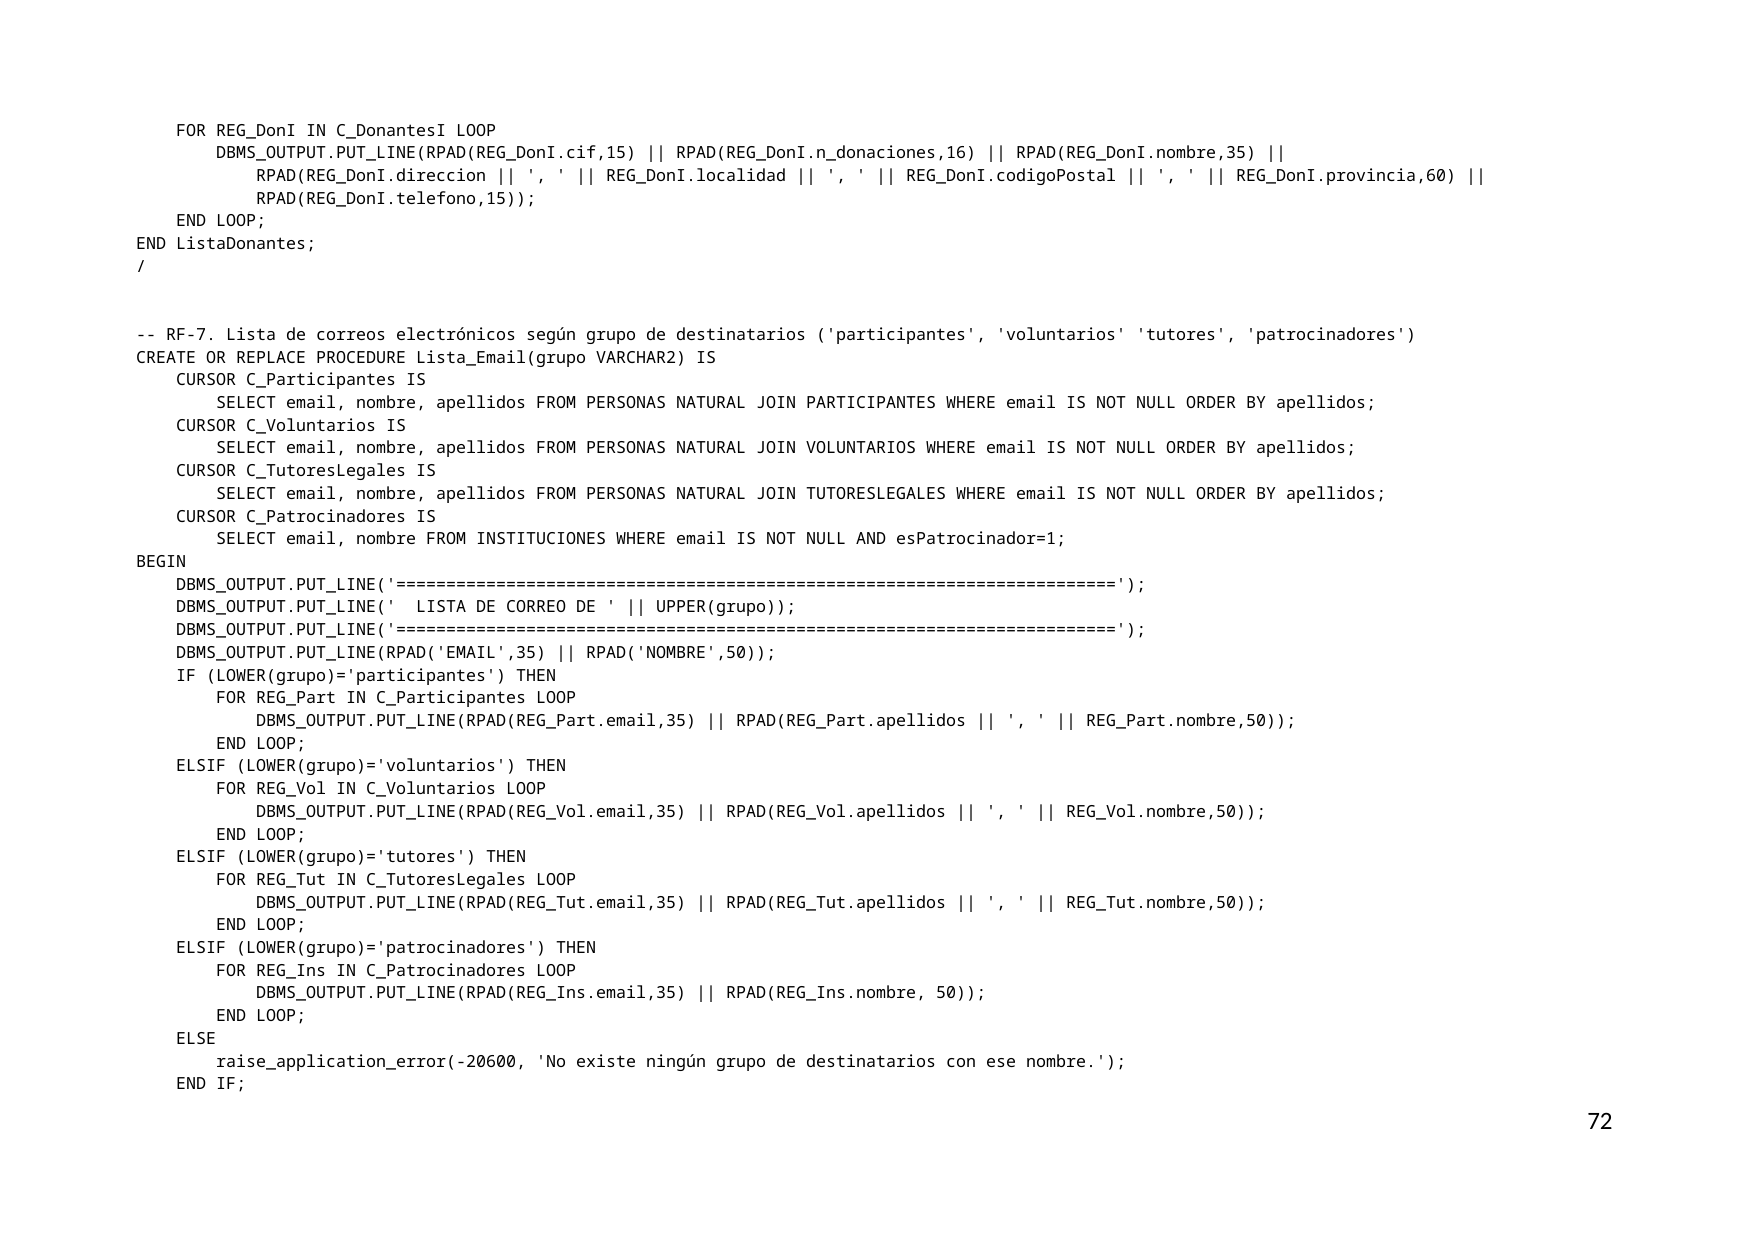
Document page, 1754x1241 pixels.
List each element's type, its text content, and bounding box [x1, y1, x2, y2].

text -- RF-7. Lista de correos electrónicos según grupo de destinatarios ('participantes', 'voluntarios' 'tutores', 'patrocinadores') [136, 322, 1612, 345]
text DBMS_OUTPUT.PUT_LINE(RPAD(REG_Vol.email,35) || RPAD(REG_Vol.apellidos || ', ' || REG_Vol.nombre,50)); [136, 799, 1612, 822]
text FOR REG_Ins IN C_Patrocinadores LOOP [136, 958, 1612, 981]
text IF (LOWER(grupo)='participantes') THEN [136, 663, 1612, 686]
text CURSOR C_Patrocinadores IS [136, 504, 1612, 527]
text DBMS_OUTPUT.PUT_LINE(RPAD(REG_Ins.email,35) || RPAD(REG_Ins.nombre, 50)); [136, 981, 1612, 1004]
text FOR REG_Vol IN C_Voluntarios LOOP [136, 777, 1612, 799]
text DBMS_OUTPUT.PUT_LINE(' LISTA DE CORREO DE ' || UPPER(grupo)); [136, 595, 1612, 618]
text SELECT email, nombre, apellidos FROM PERSONAS NATURAL JOIN PARTICIPANTES WHERE email IS NOT NULL ORDER BY apellidos; [136, 391, 1612, 413]
text SELECT email, nombre FROM INSTITUCIONES WHERE email IS NOT NULL AND esPatrocinador=1; [136, 527, 1612, 549]
text DBMS_OUTPUT.PUT_LINE('========================================================================'); [136, 572, 1612, 595]
text FOR REG_DonI IN C_DonantesI LOOP [136, 118, 1612, 141]
text SELECT email, nombre, apellidos FROM PERSONAS NATURAL JOIN TUTORESLEGALES WHERE email IS NOT NULL ORDER BY apellidos; [136, 481, 1612, 504]
text END ListaDonantes; [136, 232, 1612, 254]
text END LOOP; [136, 209, 1612, 232]
text SELECT email, nombre, apellidos FROM PERSONAS NATURAL JOIN VOLUNTARIOS WHERE email IS NOT NULL ORDER BY apellidos; [136, 436, 1612, 459]
text RPAD(REG_DonI.direccion || ', ' || REG_DonI.localidad || ', ' || REG_DonI.codigoPostal || ', ' || REG_DonI.provincia,60) || [136, 163, 1612, 186]
text END LOOP; [136, 913, 1612, 936]
text END LOOP; [136, 822, 1612, 845]
text CREATE OR REPLACE PROCEDURE Lista_Email(grupo VARCHAR2) IS [136, 345, 1612, 368]
text END LOOP; [136, 731, 1612, 754]
text ELSIF (LOWER(grupo)='voluntarios') THEN [136, 754, 1612, 777]
text CURSOR C_Voluntarios IS [136, 413, 1612, 436]
text CURSOR C_TutoresLegales IS [136, 459, 1612, 481]
text ELSE [136, 1026, 1612, 1049]
text DBMS_OUTPUT.PUT_LINE(RPAD('EMAIL',35) || RPAD('NOMBRE',50)); [136, 640, 1612, 663]
text END IF; [136, 1072, 1612, 1094]
text DBMS_OUTPUT.PUT_LINE('========================================================================'); [136, 618, 1612, 640]
text ELSIF (LOWER(grupo)='patrocinadores') THEN [136, 936, 1612, 958]
text BEGIN [136, 549, 1612, 572]
text CURSOR C_Participantes IS [136, 368, 1612, 391]
text RPAD(REG_DonI.telefono,15)); [136, 186, 1612, 209]
text END LOOP; [136, 1004, 1612, 1026]
text raise_application_error(-20600, 'No existe ningún grupo de destinatarios con ese nombre.'); [136, 1049, 1612, 1072]
text DBMS_OUTPUT.PUT_LINE(RPAD(REG_Part.email,35) || RPAD(REG_Part.apellidos || ', ' || REG_Part.nombre,50)); [136, 708, 1612, 731]
text DBMS_OUTPUT.PUT_LINE(RPAD(REG_Tut.email,35) || RPAD(REG_Tut.apellidos || ', ' || REG_Tut.nombre,50)); [136, 890, 1612, 913]
text ELSIF (LOWER(grupo)='tutores') THEN [136, 845, 1612, 867]
text / [136, 254, 1612, 277]
text DBMS_OUTPUT.PUT_LINE(RPAD(REG_DonI.cif,15) || RPAD(REG_DonI.n_donaciones,16) || RPAD(REG_DonI.nombre,35) || [136, 141, 1612, 163]
text FOR REG_Tut IN C_TutoresLegales LOOP [136, 867, 1612, 890]
text FOR REG_Part IN C_Participantes LOOP [136, 686, 1612, 708]
